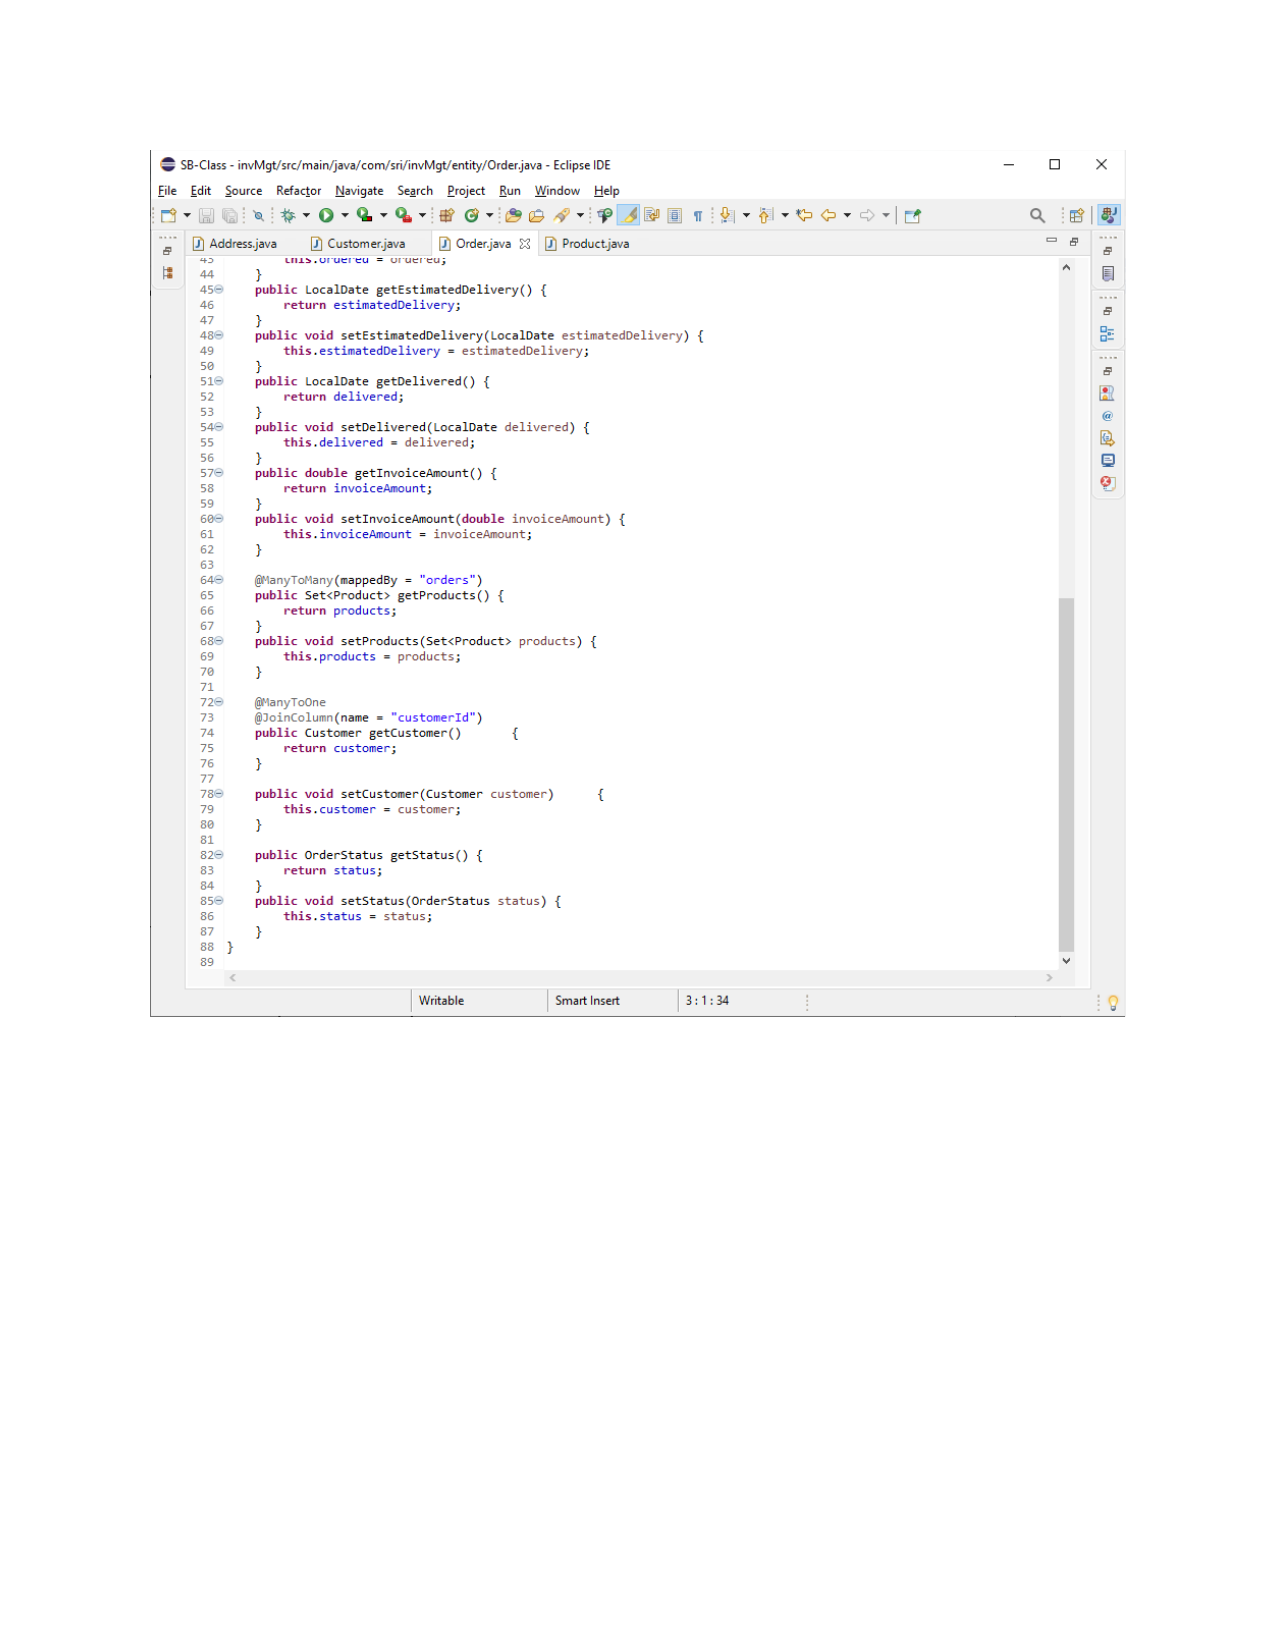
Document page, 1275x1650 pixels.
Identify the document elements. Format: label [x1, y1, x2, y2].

picture [150, 150, 1125, 1017]
